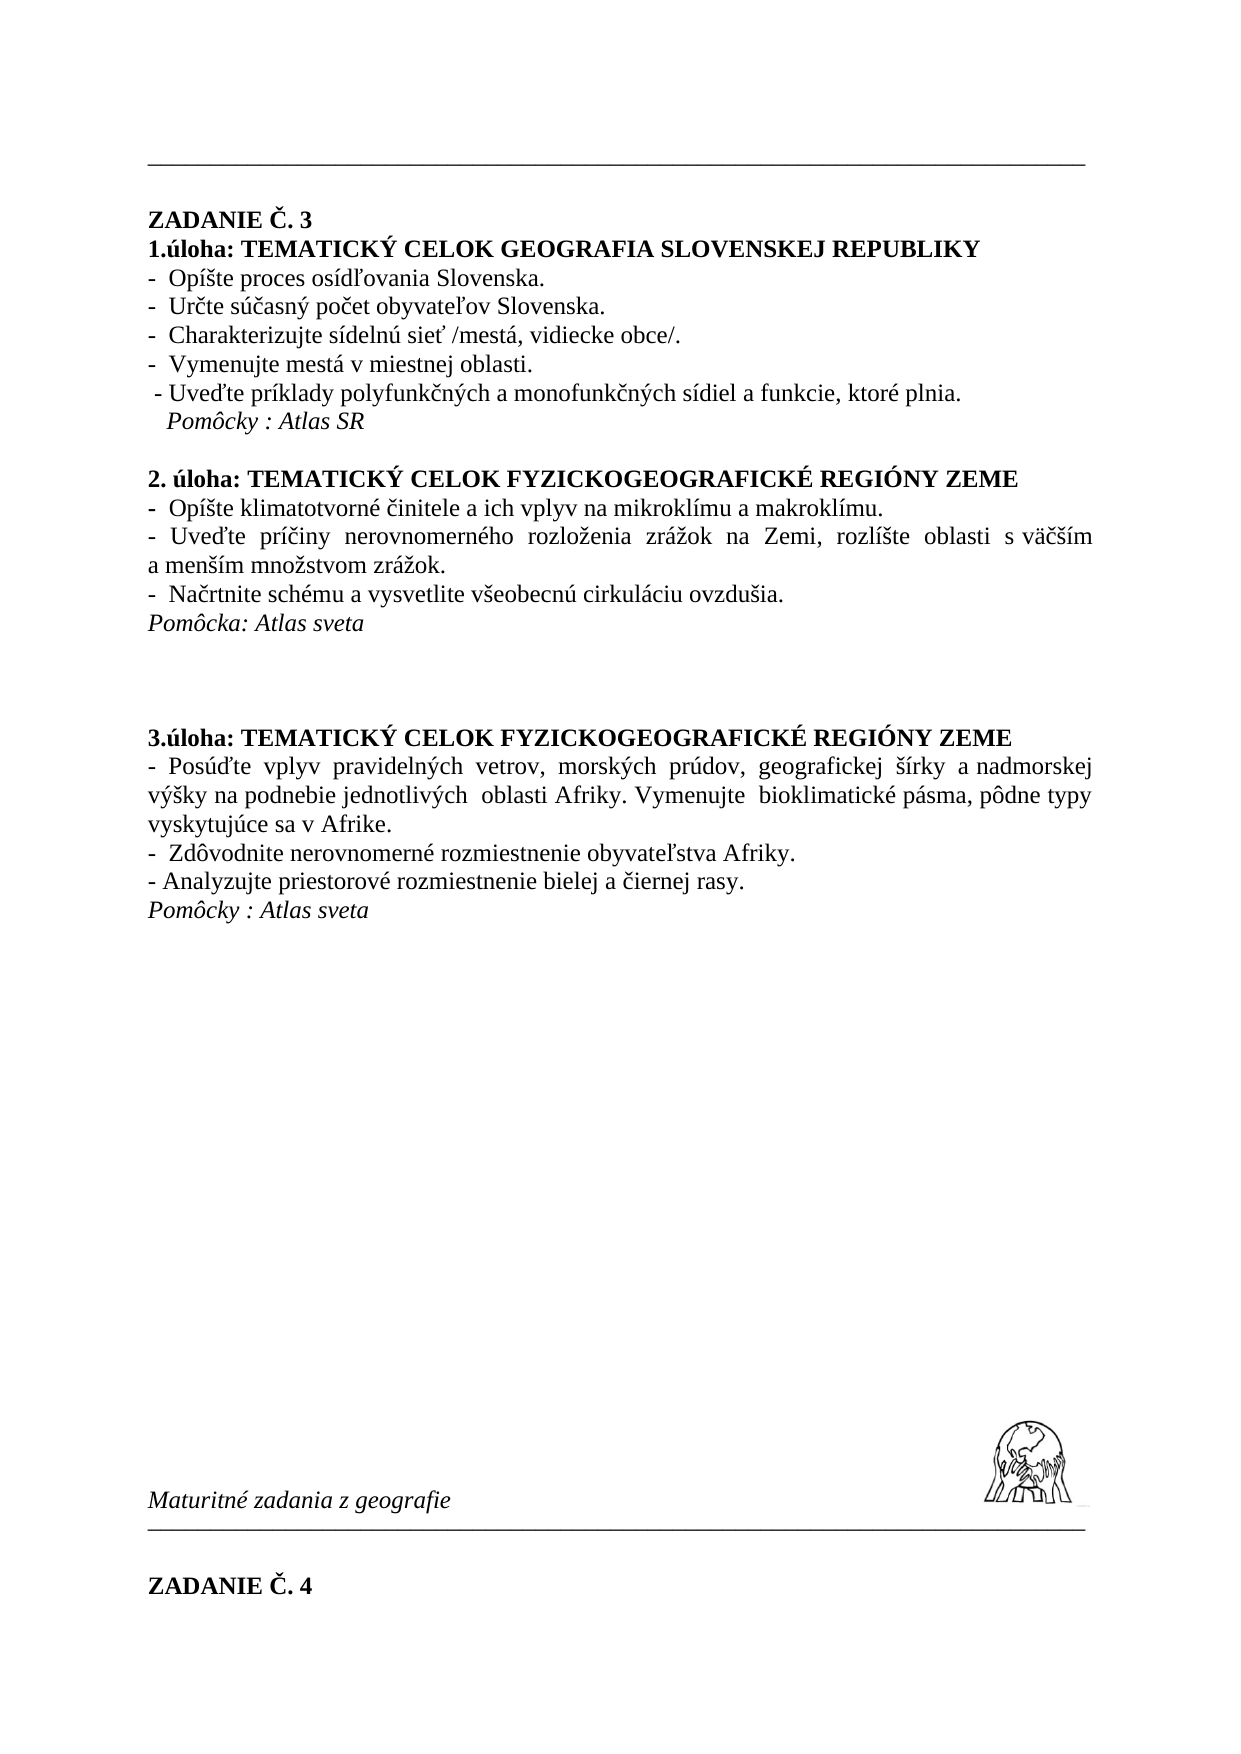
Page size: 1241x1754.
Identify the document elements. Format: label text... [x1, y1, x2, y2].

picture [965, 1412, 1092, 1508]
text Pomôcka: Atlas sveta [148, 608, 1093, 636]
text 1.úloha: TEMATICKÝ CELOK GEOGRAFIA SLOVENSKEJ REPUBLIKY [148, 234, 1093, 263]
text - Uveďte príčiny nerovnomerného rozloženia zrážok na Zemi, rozlíšte oblasti s väčším a menším množstvom zrážok. [148, 521, 1093, 579]
text - Analyzujte priestorové rozmiestnenie bielej a čiernej rasy. [148, 866, 1093, 895]
text ––––––––––––––––––––––––––––––––––––––––––––––––––––––––––––––––––––––––––– [148, 148, 1093, 176]
text - Vymenujte mestá v miestnej oblasti. [148, 349, 1093, 378]
text - Posúďte vplyv pravidelných vetrov, morských prúdov, geografickej šírky a nadmorskej výšky na podnebie jednotlivých oblasti Afriky. Vymenujte bioklimatické pásma, pôdne typy vyskytujúce sa v Afrike. [148, 751, 1093, 838]
text Pomôcky : Atlas sveta [148, 895, 1093, 924]
text - Uveďte príklady polyfunkčných a monofunkčných sídiel a funkcie, ktoré plnia. [148, 378, 1093, 406]
text - Zdôvodnite nerovnomerné rozmiestnenie obyvateľstva Afriky. [148, 838, 1093, 866]
text ZADANIE Č. 3 [148, 205, 1093, 234]
text - Určte súčasný počet obyvateľov Slovenska. [148, 291, 1093, 320]
text - Načrtnite schému a vysvetlite všeobecnú cirkuláciu ovzdušia. [148, 579, 1093, 608]
text Pomôcky : Atlas SR [148, 406, 1093, 435]
text 2. úloha: TEMATICKÝ CELOK FYZICKOGEOGRAFICKÉ REGIÓNY ZEME [148, 464, 1093, 493]
text - Opíšte klimatotvorné činitele a ich vplyv na mikroklímu a makroklímu. [148, 493, 1093, 521]
text ––––––––––––––––––––––––––––––––––––––––––––––––––––––––––––––––––––––––––– [148, 1513, 1093, 1542]
text Maturitné zadania z geografie [148, 1413, 1093, 1513]
text 3.úloha: TEMATICKÝ CELOK FYZICKOGEOGRAFICKÉ REGIÓNY ZEME [148, 723, 1093, 751]
text - Opíšte proces osídľovania Slovenska. [148, 263, 1093, 291]
text - Charakterizujte sídelnú sieť /mestá, vidiecke obce/. [148, 320, 1093, 349]
text ZADANIE Č. 4 [148, 1571, 1093, 1600]
